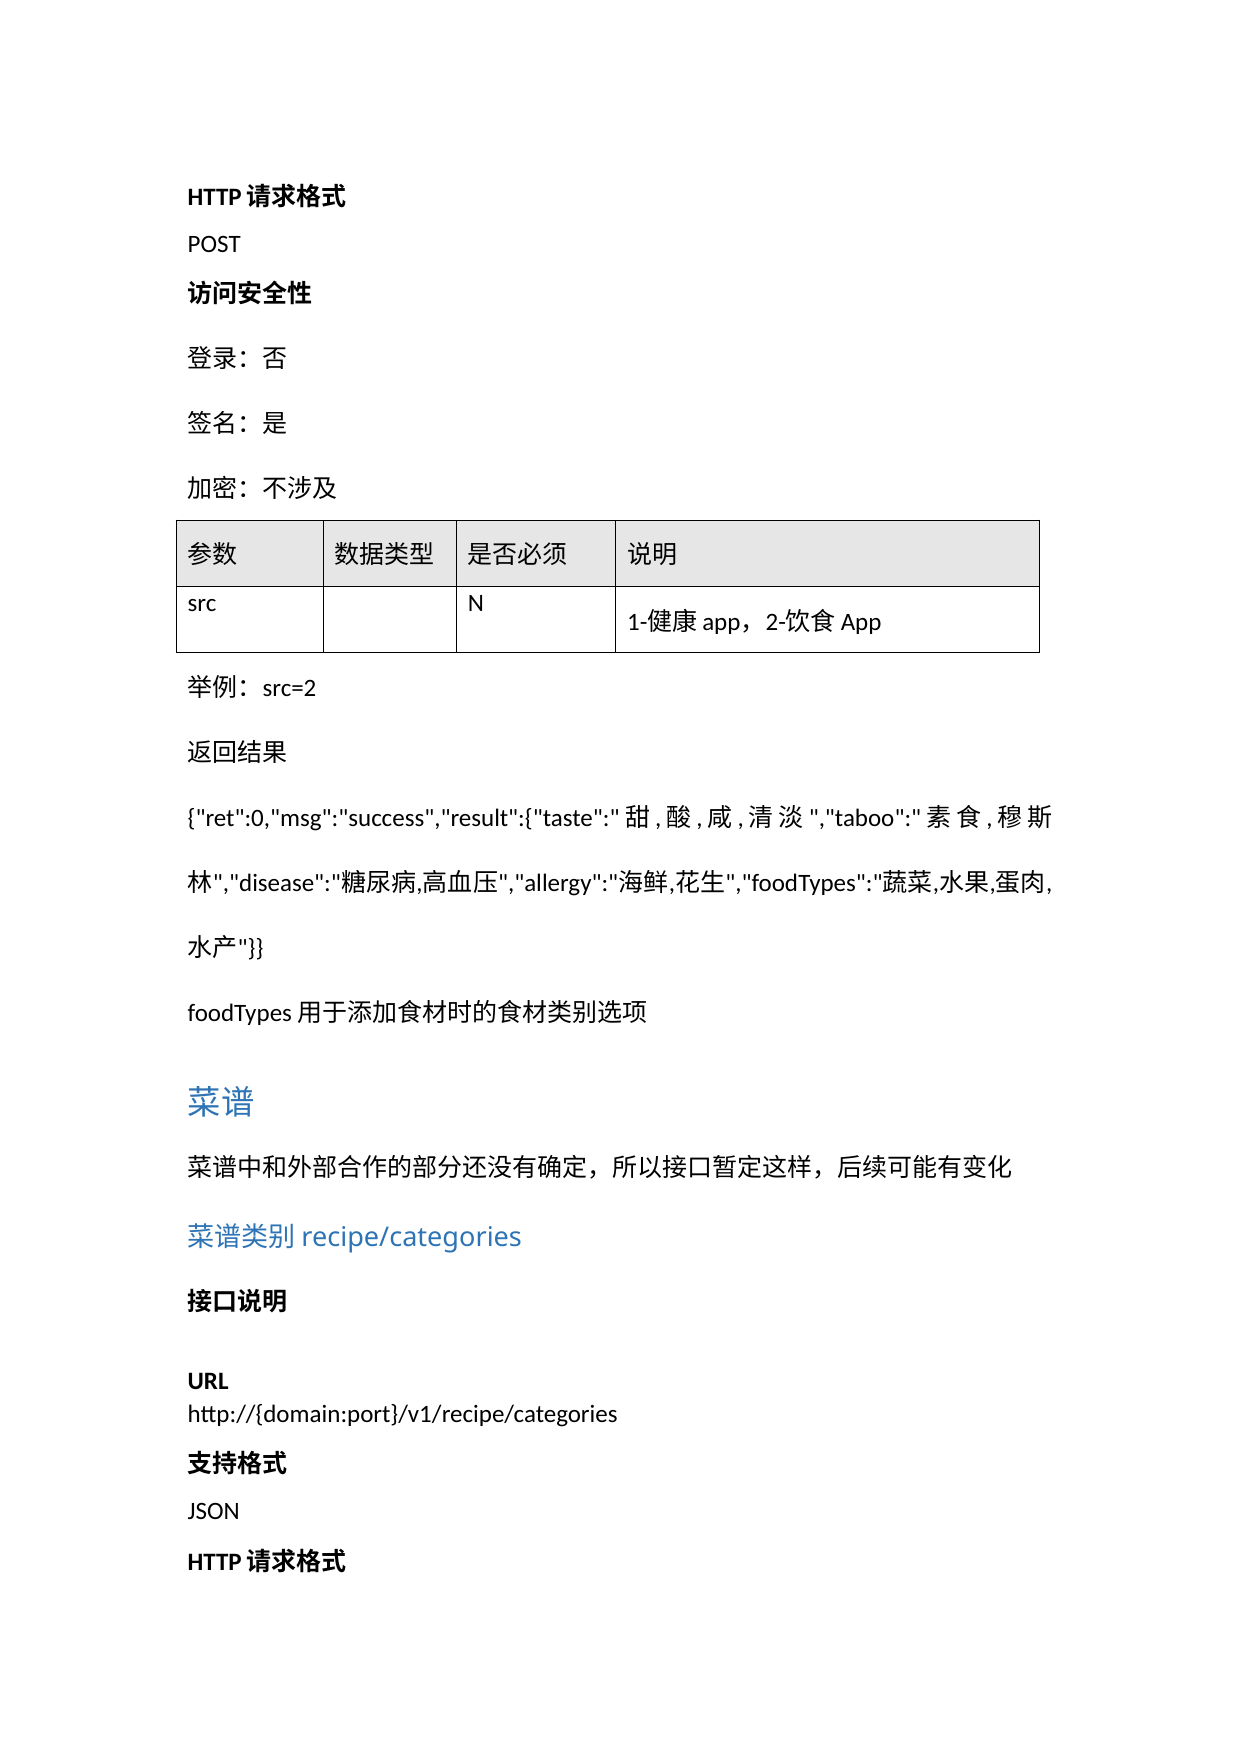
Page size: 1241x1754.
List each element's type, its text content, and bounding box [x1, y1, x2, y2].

text {"ret":0,"msg":"success","result":{"taste":"甜,酸,咸,清淡","taboo":"素食,穆斯林","disease":"糖尿病,高血压","allergy":"海鲜,花生","foodTypes":"蔬菜,水果,蛋肉,水产"}} [187, 783, 1053, 978]
text POST [187, 227, 1053, 259]
text 访问安全性 [187, 259, 1053, 324]
text 登录：否 [187, 324, 1053, 389]
text HTTP请求格式 [187, 1527, 1053, 1592]
table_header 是否必须 [457, 521, 615, 586]
text 举例：src=2 [187, 653, 1053, 718]
text 签名：是 [187, 389, 1053, 454]
subtitle 菜谱类别recipe/categories [187, 1202, 1053, 1267]
text 加密：不涉及 [187, 454, 1053, 519]
text 接口说明 [187, 1267, 1053, 1332]
table_header 参数 [177, 521, 323, 586]
text 菜谱中和外部合作的部分还没有确定，所以接口暂定这样，后续可能有变化 [187, 1133, 1053, 1198]
subtitle 菜谱 [187, 1068, 1053, 1133]
text foodTypes用于添加食材时的食材类别选项 [187, 978, 1053, 1043]
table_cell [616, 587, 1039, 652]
table_cell [324, 587, 456, 652]
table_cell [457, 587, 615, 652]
text JSON [187, 1494, 1053, 1527]
text URL [187, 1364, 1053, 1397]
text http://{domain:port}/v1/recipe/categories [187, 1397, 1053, 1429]
text 返回结果 [187, 718, 1053, 783]
table_header 说明 [616, 521, 1039, 586]
text HTTP请求格式 [187, 162, 1053, 227]
table_cell src [177, 587, 323, 652]
text 支持格式 [187, 1429, 1053, 1494]
table_header 数据类型 [324, 521, 456, 586]
